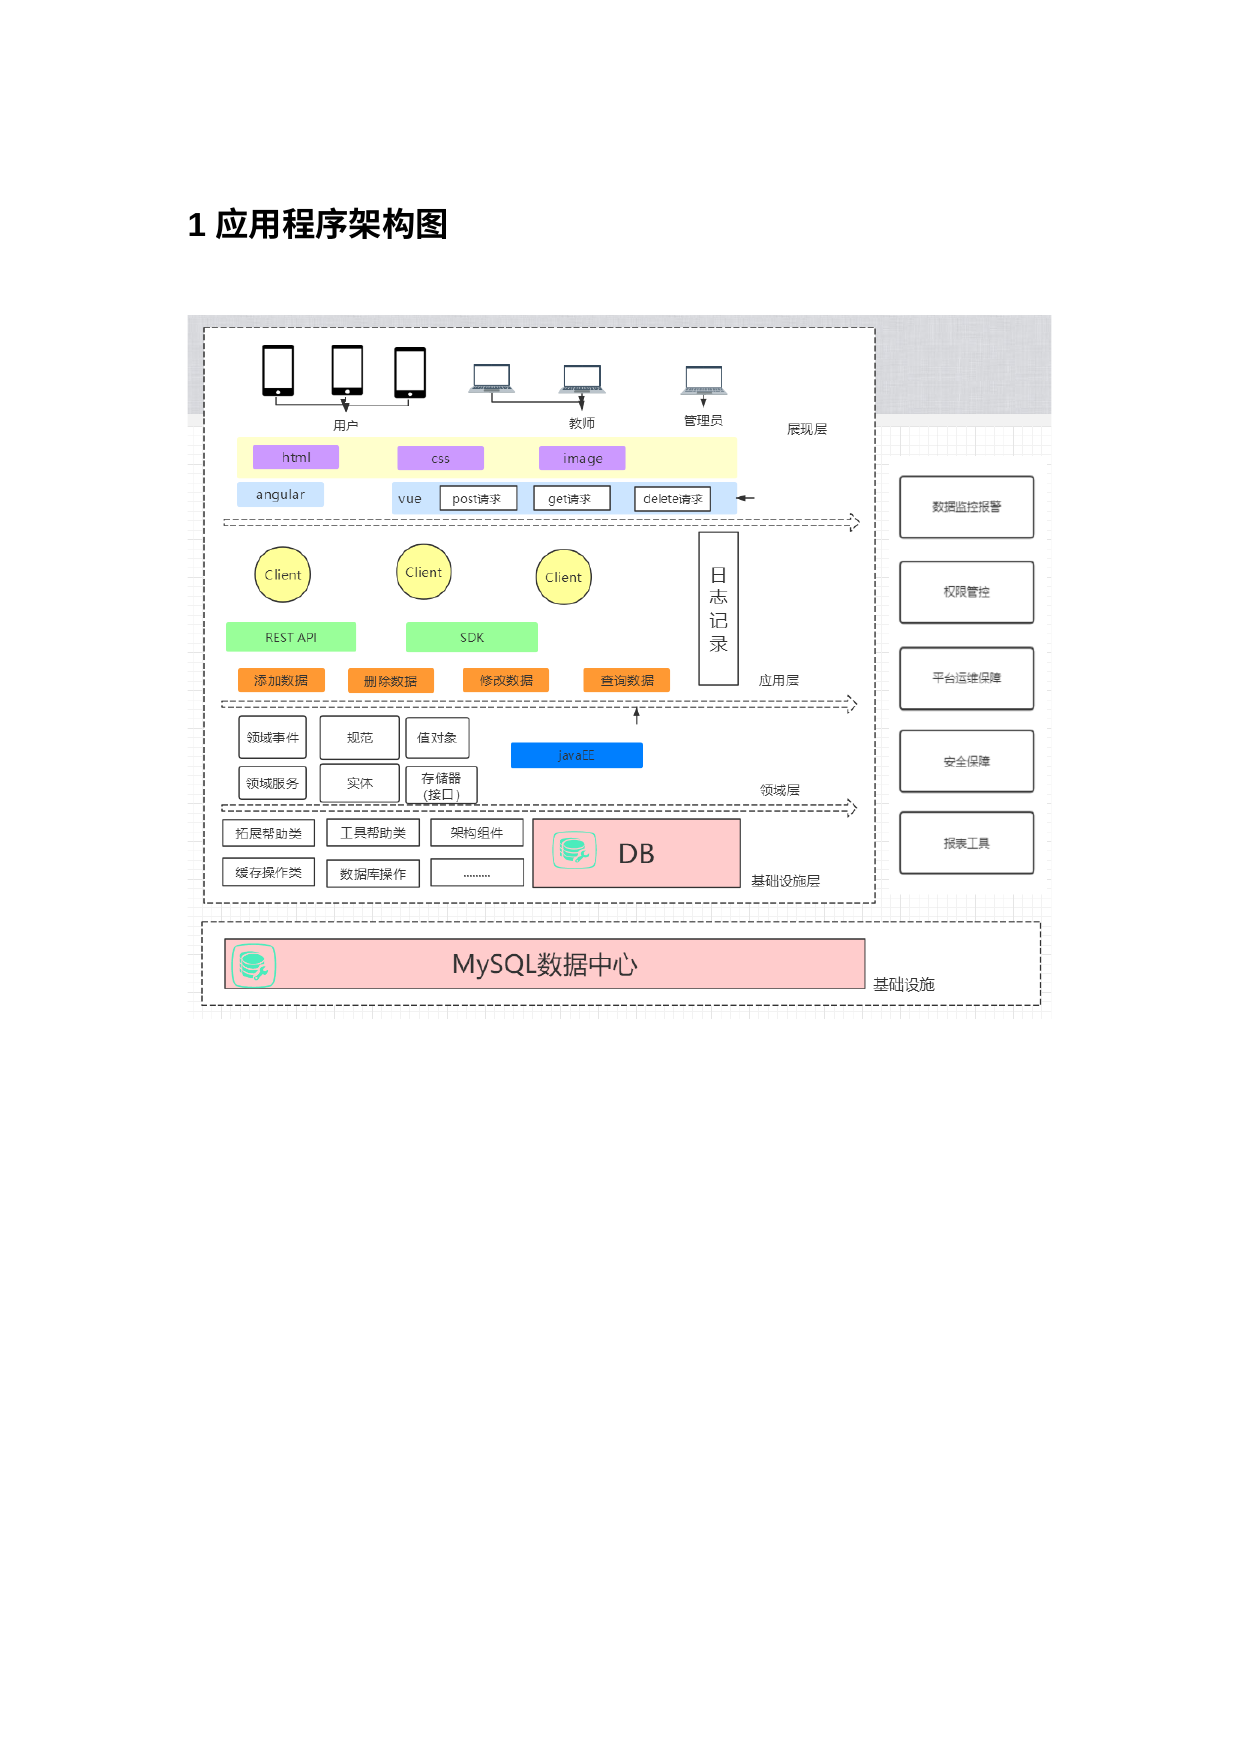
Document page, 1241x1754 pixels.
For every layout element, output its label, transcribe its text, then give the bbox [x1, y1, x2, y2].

subtitle 1 应用程序架构图 [187, 189, 1053, 254]
picture [187, 315, 1052, 1019]
